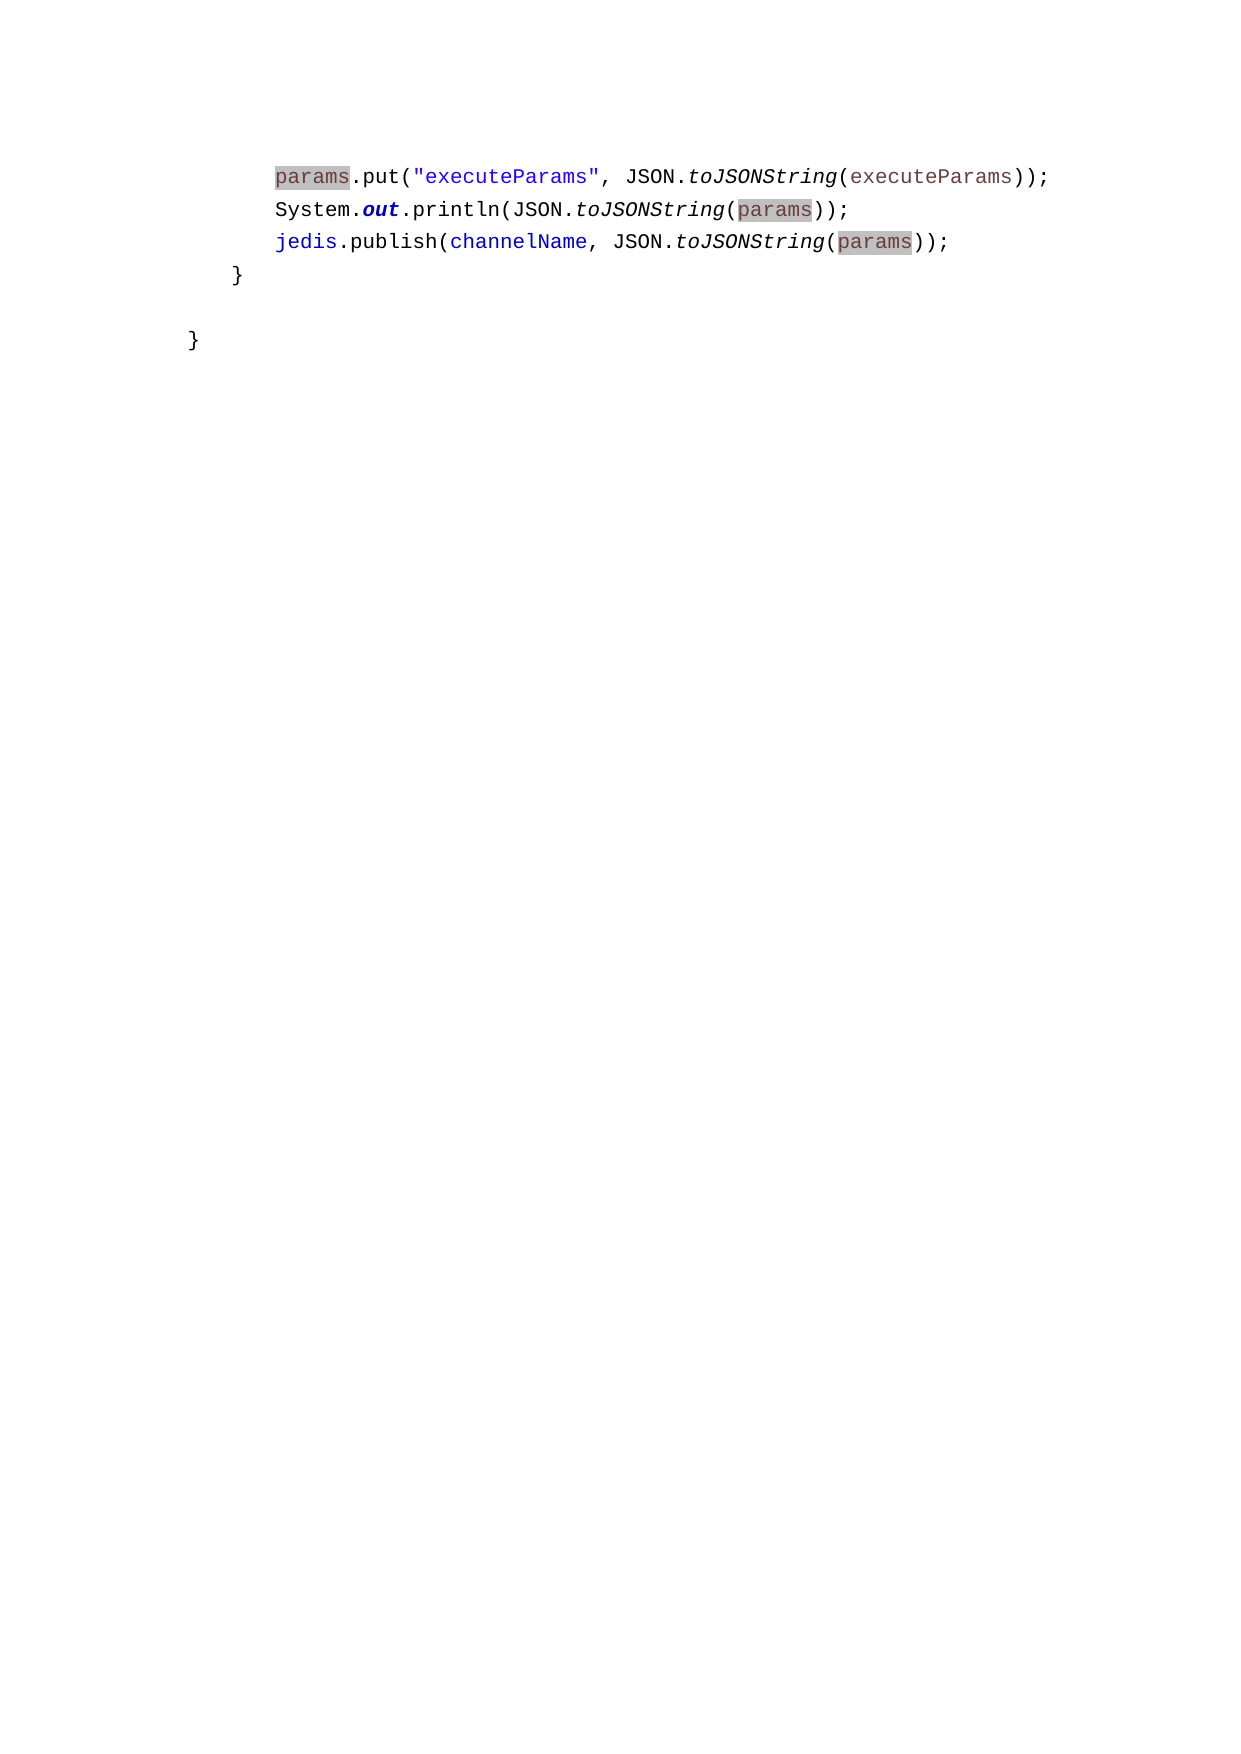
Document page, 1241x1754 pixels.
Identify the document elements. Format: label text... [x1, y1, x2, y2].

text System.out.println(JSON.toJSONString(params)); [187, 194, 1053, 227]
text jedis.publish(channelName, JSON.toJSONString(params)); [187, 227, 1053, 259]
text } [187, 324, 1053, 357]
text params.put("executeParams", JSON.toJSONString(executeParams)); [187, 162, 1053, 194]
text } [187, 259, 1053, 292]
